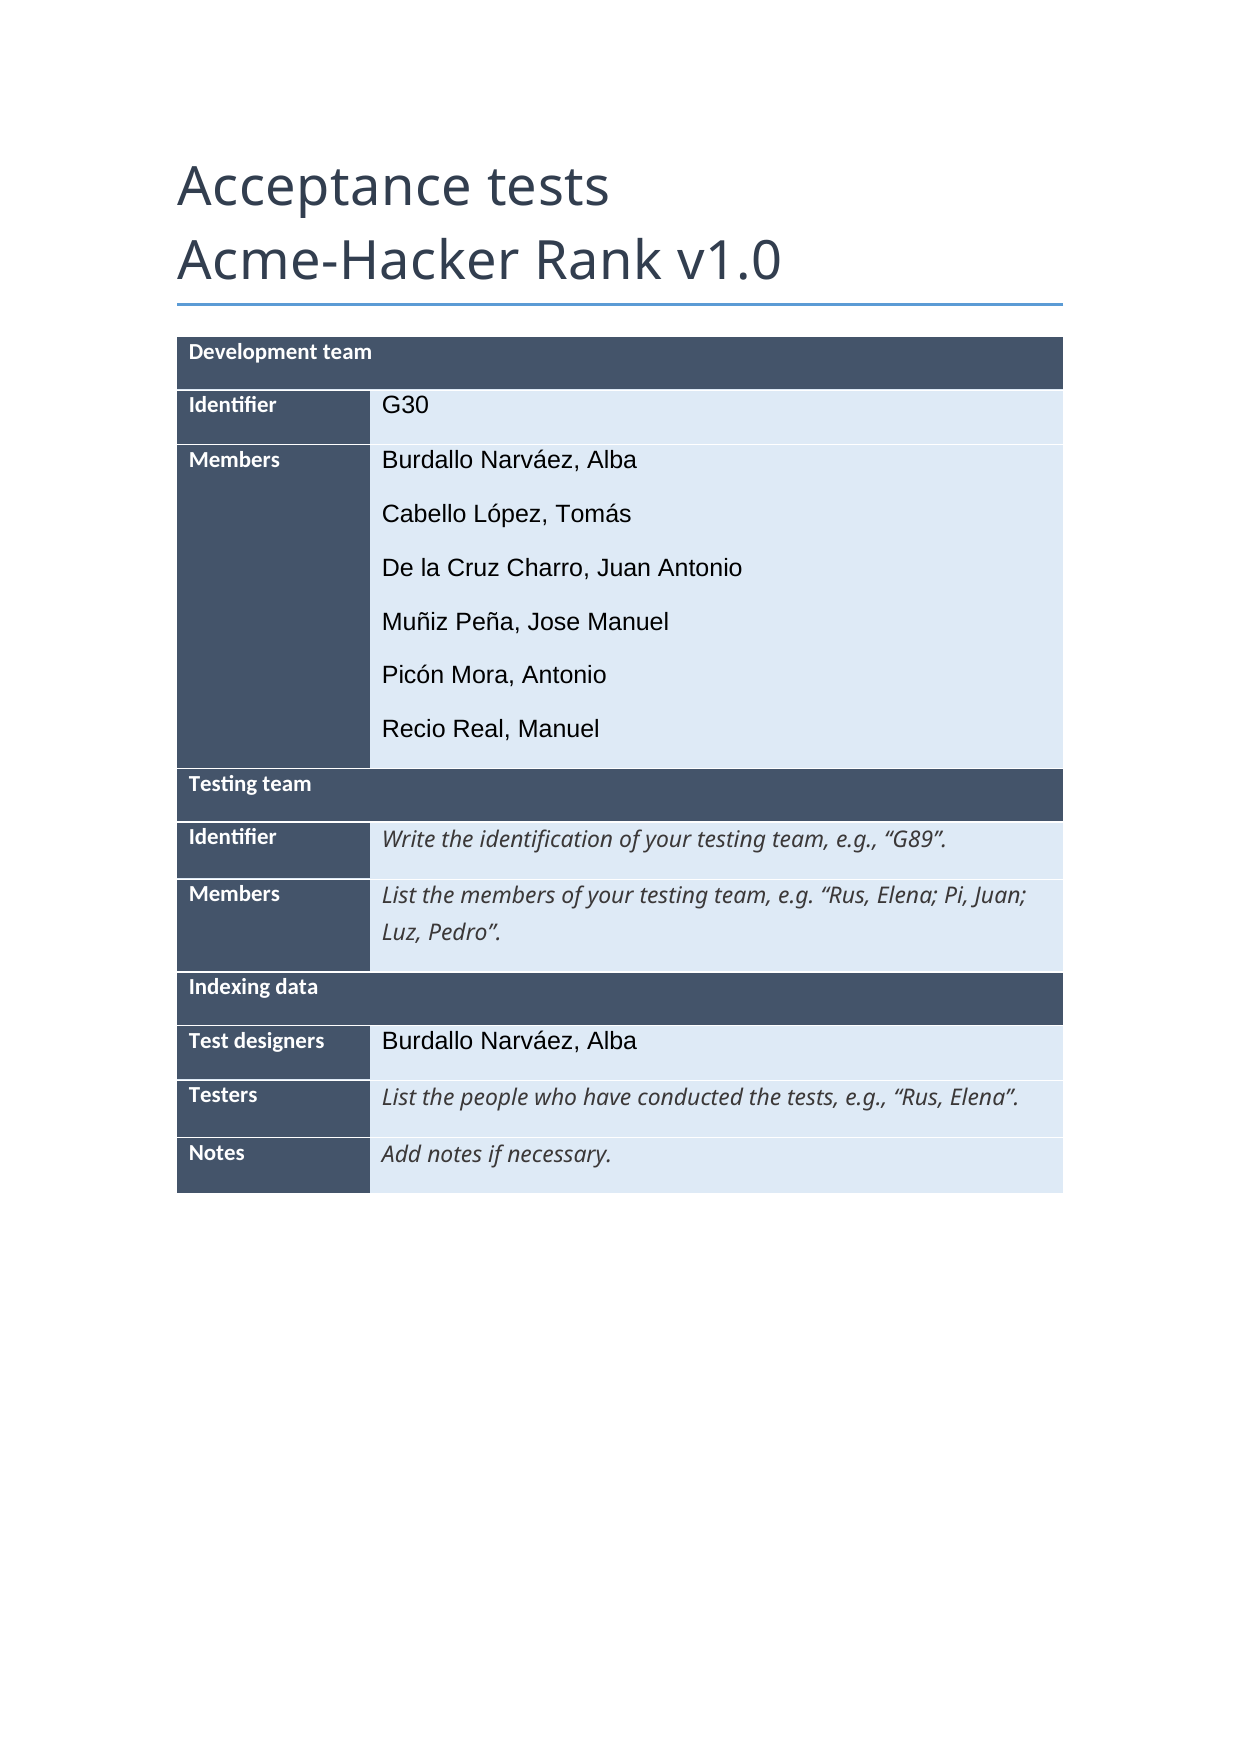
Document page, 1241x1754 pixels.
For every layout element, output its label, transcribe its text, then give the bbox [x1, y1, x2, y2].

table_cell Add notes if necessary. [370, 1138, 1063, 1193]
table_header Development team [177, 337, 1063, 389]
table_cell Testing team [177, 769, 1063, 821]
table_cell Test designers [177, 1026, 370, 1079]
table_cell Identifier [177, 823, 370, 878]
table_cell Write the identification of your testing team, e.g., “G89”. [370, 823, 1063, 878]
table_cell Members [177, 880, 370, 971]
table_cell Burdallo Narváez, Alba Cabello López, Tomás De la Cruz Charro, Juan Antonio Muñiz Peña, Jose Manuel Picón Mora, Antonio Recio Real, Manuel [370, 445, 1063, 768]
table_cell Burdallo Narváez, Alba [370, 1026, 1063, 1079]
table_cell G30 [370, 391, 1063, 444]
table_cell Testers [177, 1081, 370, 1137]
table_cell List the members of your testing team, e.g. “Rus, Elena; Pi, Juan; Luz, Pedro”. [370, 880, 1063, 971]
table_cell Notes [177, 1138, 370, 1193]
table_cell Indexing data [177, 973, 1063, 1025]
table_cell List the people who have conducted the tests, e.g., “Rus, Elena”. [370, 1081, 1063, 1137]
title Acceptance tests Acme-Hacker Rank v1.0 [177, 148, 1063, 303]
table_cell Members [177, 445, 370, 768]
table_cell Identifier [177, 391, 370, 444]
